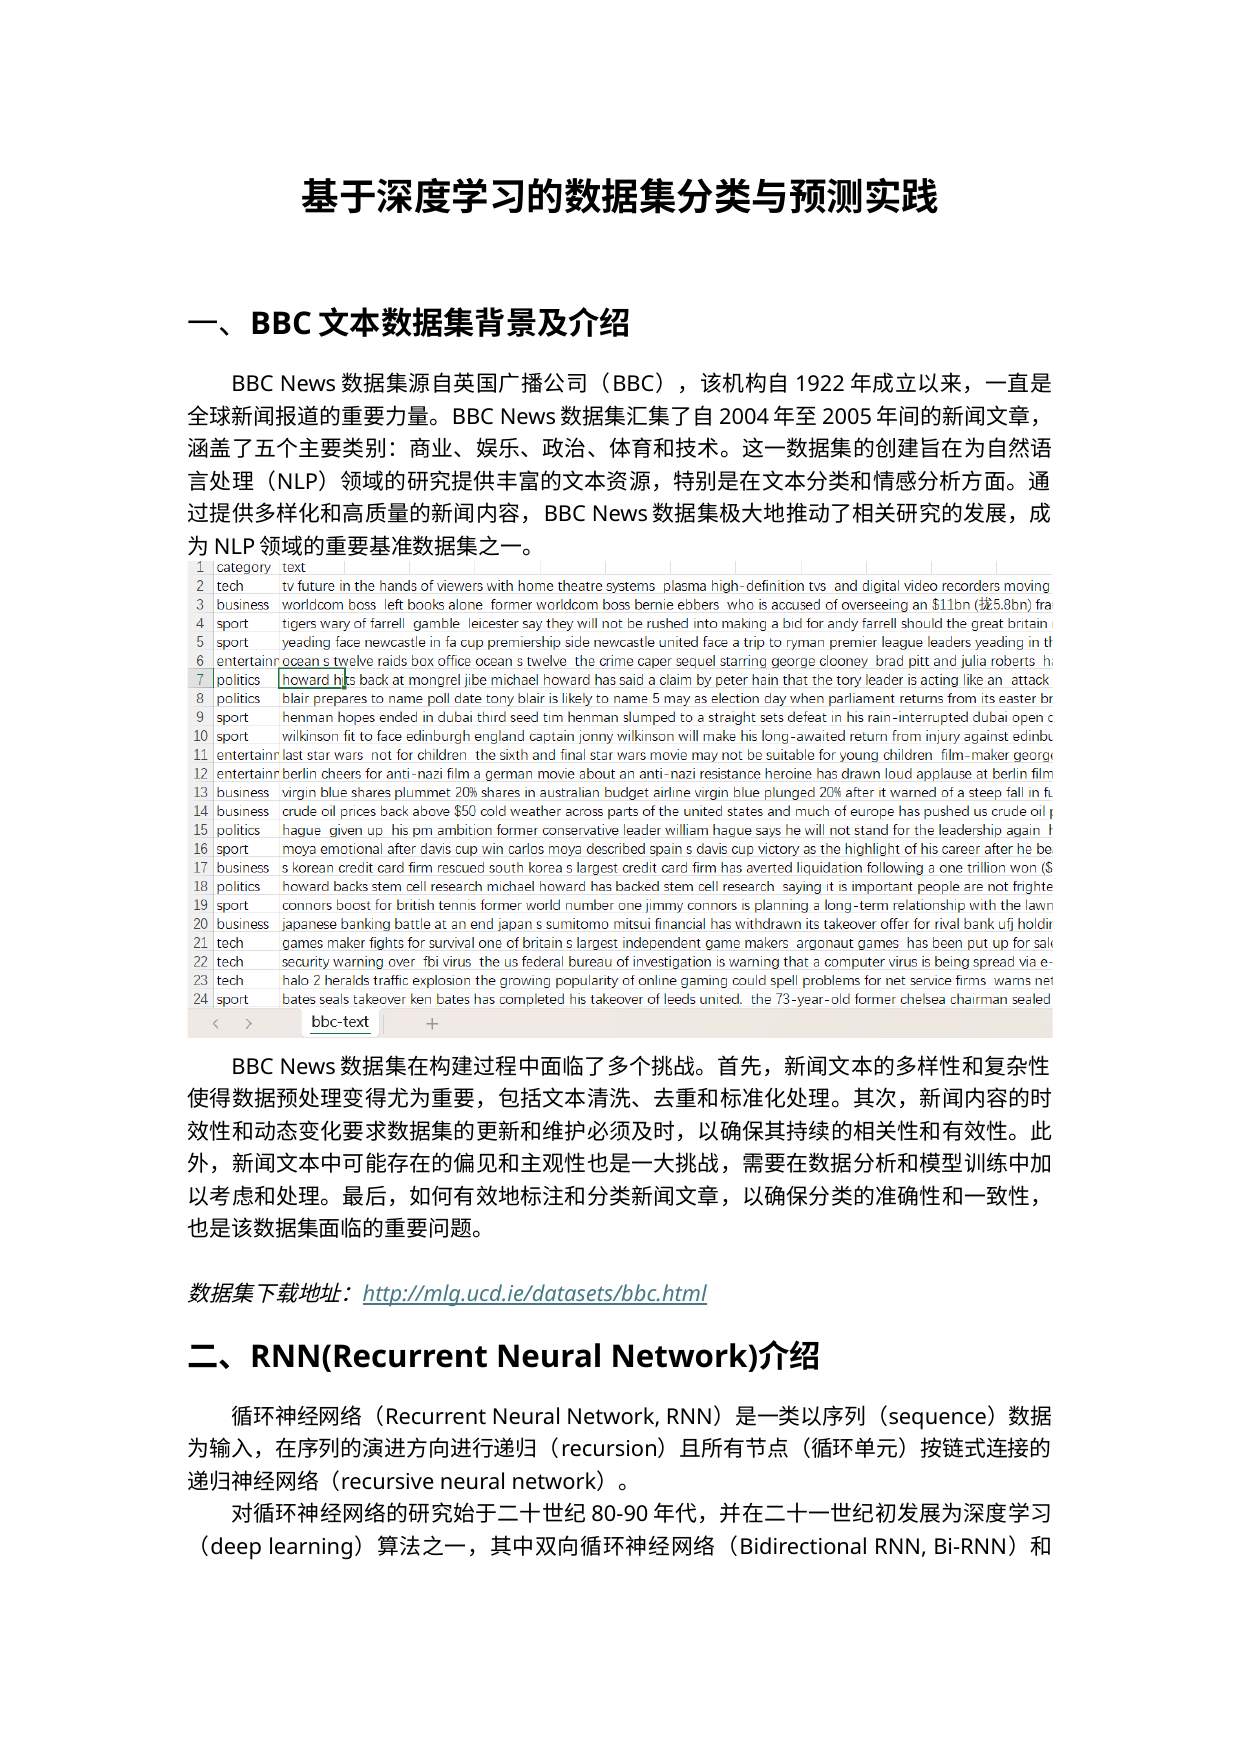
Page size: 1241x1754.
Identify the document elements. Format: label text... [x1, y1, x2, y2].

text BBC News数据集在构建过程中面临了多个挑战。首先，新闻文本的多样性和复杂性使得数据预处理变得尤为重要，包括文本清洗、去重和标准化处理。其次，新闻内容的时效性和动态变化要求数据集的更新和维护必须及时，以确保其持续的相关性和有效性。此外，新闻文本中可能存在的偏见和主观性也是一大挑战，需要在数据分析和模型训练中加以考虑和处理。最后，如何有效地标注和分类新闻文章，以确保分类的准确性和一致性，也是该数据集面临的重要问题。 [187, 1048, 1053, 1243]
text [187, 1496, 1053, 1561]
subtitle 二、RNN(Recurrent Neural Network)介绍 [187, 1321, 1053, 1386]
text BBC News数据集源自英国广播公司（BBC），该机构自1922年成立以来，一直是全球新闻报道的重要力量。BBC News数据集汇集了自2004年至2005年间的新闻文章，涵盖了五个主要类别：商业、娱乐、政治、体育和技术。这一数据集的创建旨在为自然语言处理（NLP）领域的研究提供丰富的文本资源，特别是在文本分类和情感分析方面。通过提供多样化和高质量的新闻内容，BBC News数据集极大地推动了相关研究的发展，成为NLP领域的重要基准数据集之一。 [187, 366, 1053, 561]
picture [187, 561, 1053, 1038]
text 循环神经网络（Recurrent Neural Network, RNN）是一类以序列（sequence）数据为输入，在序列的演进方向进行递归（recursion）且所有节点（循环单元）按链式连接的递归神经网络（recursive neural network）。 [187, 1398, 1053, 1496]
text 数据集下载地址：http://mlg.ucd.ie/datasets/bbc.html [187, 1276, 1053, 1308]
subtitle 一、BBC文本数据集背景及介绍 [187, 288, 1053, 353]
subtitle 基于深度学习的数据集分类与预测实践 [187, 162, 1053, 227]
